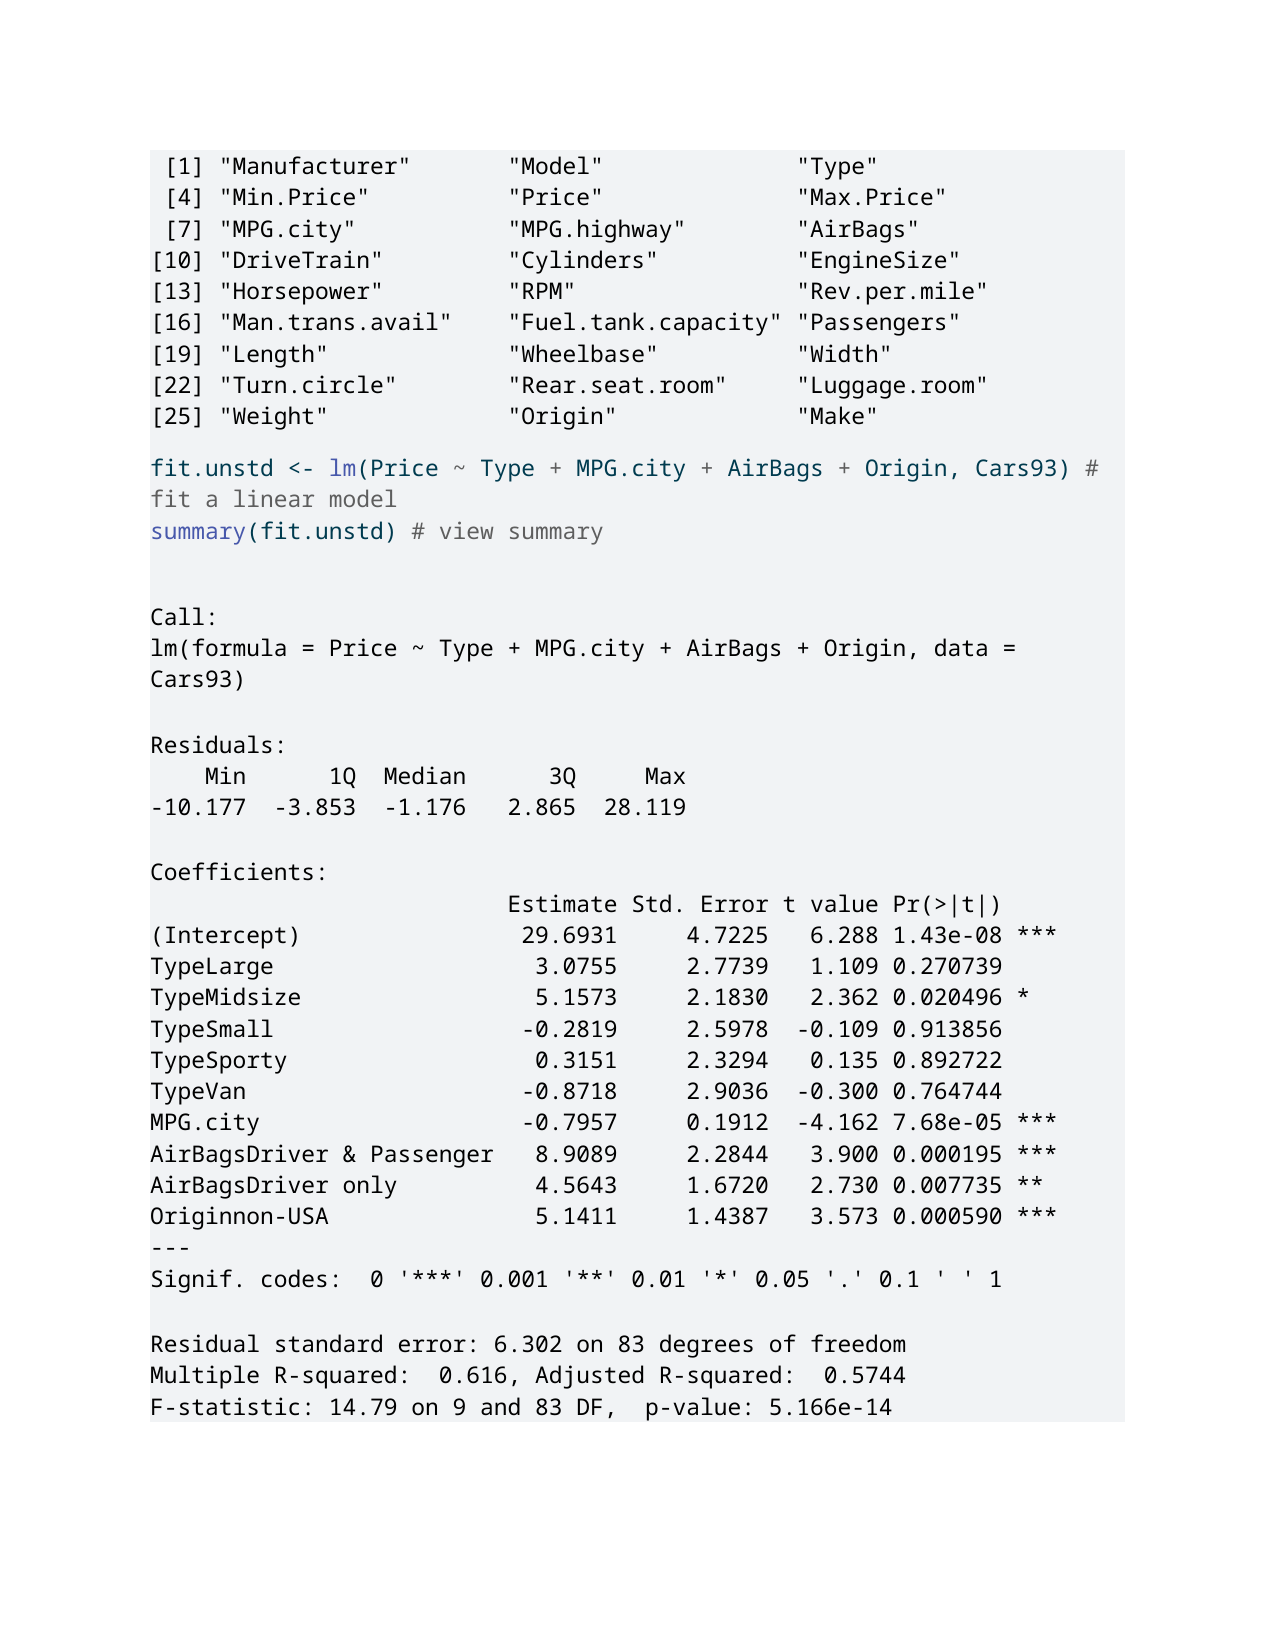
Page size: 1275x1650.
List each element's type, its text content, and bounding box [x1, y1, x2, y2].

text fit.unstd <- lm(Price ~ Type + MPG.city + AirBags + Origin, Cars93) # fit a linear model summary(fit.unstd) # view summary [150, 452, 1125, 546]
text [1] "Manufacturer" "Model" "Type" [4] "Min.Price" "Price" "Max.Price" [7] "MPG.city" "MPG.highway" "AirBags" [10] "DriveTrain" "Cylinders" "EngineSize" [13] "Horsepower" "RPM" "Rev.per.mile" [16] "Man.trans.avail" "Fuel.tank.capacity" "Passengers" [19] "Length" "Wheelbase" "Width" [22] "Turn.circle" "Rear.seat.room" "Luggage.room" [25] "Weight" "Origin" "Make" [150, 150, 1125, 431]
text Call: lm(formula = Price ~ Type + MPG.city + AirBags + Origin, data = Cars93) Residuals: Min 1Q Median 3Q Max -10.177 -3.853 -1.176 2.865 28.119 Coefficients: Estimate Std. Error t value Pr(>|t|) (Intercept) 29.6931 4.7225 6.288 1.43e-08 *** TypeLarge 3.0755 2.7739 1.109 0.270739 TypeMidsize 5.1573 2.1830 2.362 0.020496 * TypeSmall -0.2819 2.5978 -0.109 0.913856 TypeSporty 0.3151 2.3294 0.135 0.892722 TypeVan -0.8718 2.9036 -0.300 0.764744 MPG.city -0.7957 0.1912 -4.162 7.68e-05 *** AirBagsDriver & Passenger 8.9089 2.2844 3.900 0.000195 *** AirBagsDriver only 4.5643 1.6720 2.730 0.007735 ** Originnon-USA 5.1411 1.4387 3.573 0.000590 *** --- Signif. codes: 0 '***' 0.001 '**' 0.01 '*' 0.05 '.' 0.1 ' ' 1 Residual standard error: 6.302 on 83 degrees of freedom Multiple R-squared: 0.616, Adjusted R-squared: 0.5744 F-statistic: 14.79 on 9 and 83 DF, p-value: 5.166e-14 [150, 567, 1125, 1422]
